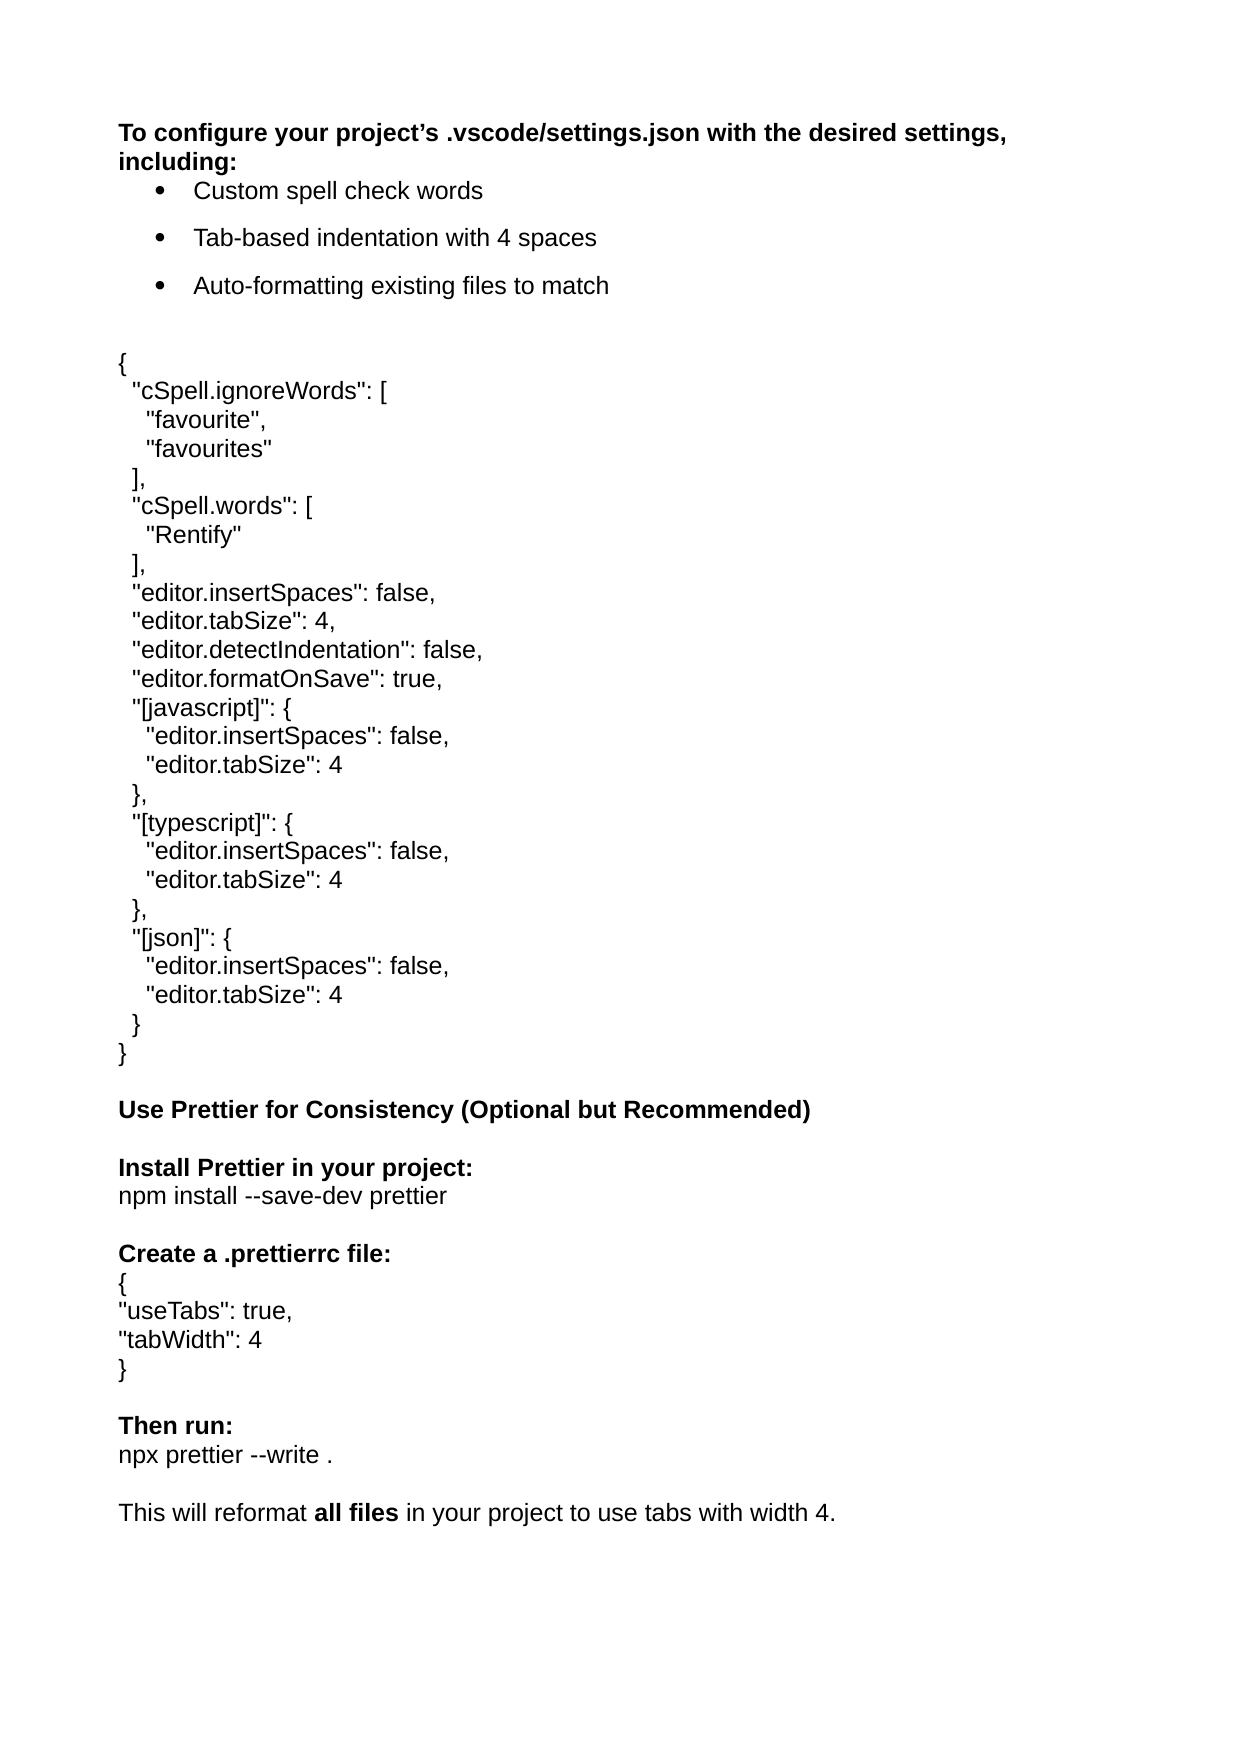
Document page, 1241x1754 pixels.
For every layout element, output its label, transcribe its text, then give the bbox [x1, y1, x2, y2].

text "editor.tabSize": 4 [118, 750, 1122, 779]
text { [118, 347, 1122, 376]
text ], [118, 549, 1122, 577]
text { [118, 1267, 1122, 1296]
text "editor.insertSpaces": false, [118, 951, 1122, 980]
text "editor.tabSize": 4 [118, 980, 1122, 1009]
text } [118, 1354, 1122, 1382]
text "favourite", [118, 405, 1122, 434]
text "cSpell.words": [ [118, 491, 1122, 520]
text To configure your project’s .vscode/settings.json with the desired settings, including: [118, 118, 1122, 176]
text "editor.insertSpaces": false, [118, 721, 1122, 750]
text "[javascript]": { [118, 692, 1122, 721]
text "cSpell.ignoreWords": [ [118, 376, 1122, 405]
text Use Prettier for Consistency (Optional but Recommended) [118, 1095, 1122, 1124]
text } [118, 1037, 1122, 1066]
text }, [118, 894, 1122, 922]
text "favourites" [118, 434, 1122, 462]
text This will reformat all files in your project to use tabs with width 4. [118, 1497, 1122, 1526]
list Auto-formatting existing files to match [156, 271, 1122, 300]
text ], [118, 462, 1122, 491]
text "[typescript]": { [118, 807, 1122, 836]
text "useTabs": true, [118, 1296, 1122, 1325]
text "editor.insertSpaces": false, [118, 836, 1122, 865]
text npx prettier --write . [118, 1440, 1122, 1469]
text Create a .prettierrc file: [118, 1239, 1122, 1267]
text npm install --save-dev prettier [118, 1181, 1122, 1210]
text Then run: [118, 1411, 1122, 1440]
text "Rentify" [118, 520, 1122, 549]
list Tab-based indentation with 4 spaces [156, 223, 1122, 252]
text "tabWidth": 4 [118, 1325, 1122, 1354]
text "editor.tabSize": 4, [118, 606, 1122, 635]
text "editor.insertSpaces": false, [118, 577, 1122, 606]
list Custom spell check words [156, 176, 1122, 204]
text "editor.formatOnSave": true, [118, 664, 1122, 692]
text "editor.detectIndentation": false, [118, 635, 1122, 664]
text "editor.tabSize": 4 [118, 865, 1122, 894]
text "[json]": { [118, 922, 1122, 951]
text Install Prettier in your project: [118, 1152, 1122, 1181]
text } [118, 1009, 1122, 1037]
text }, [118, 779, 1122, 807]
